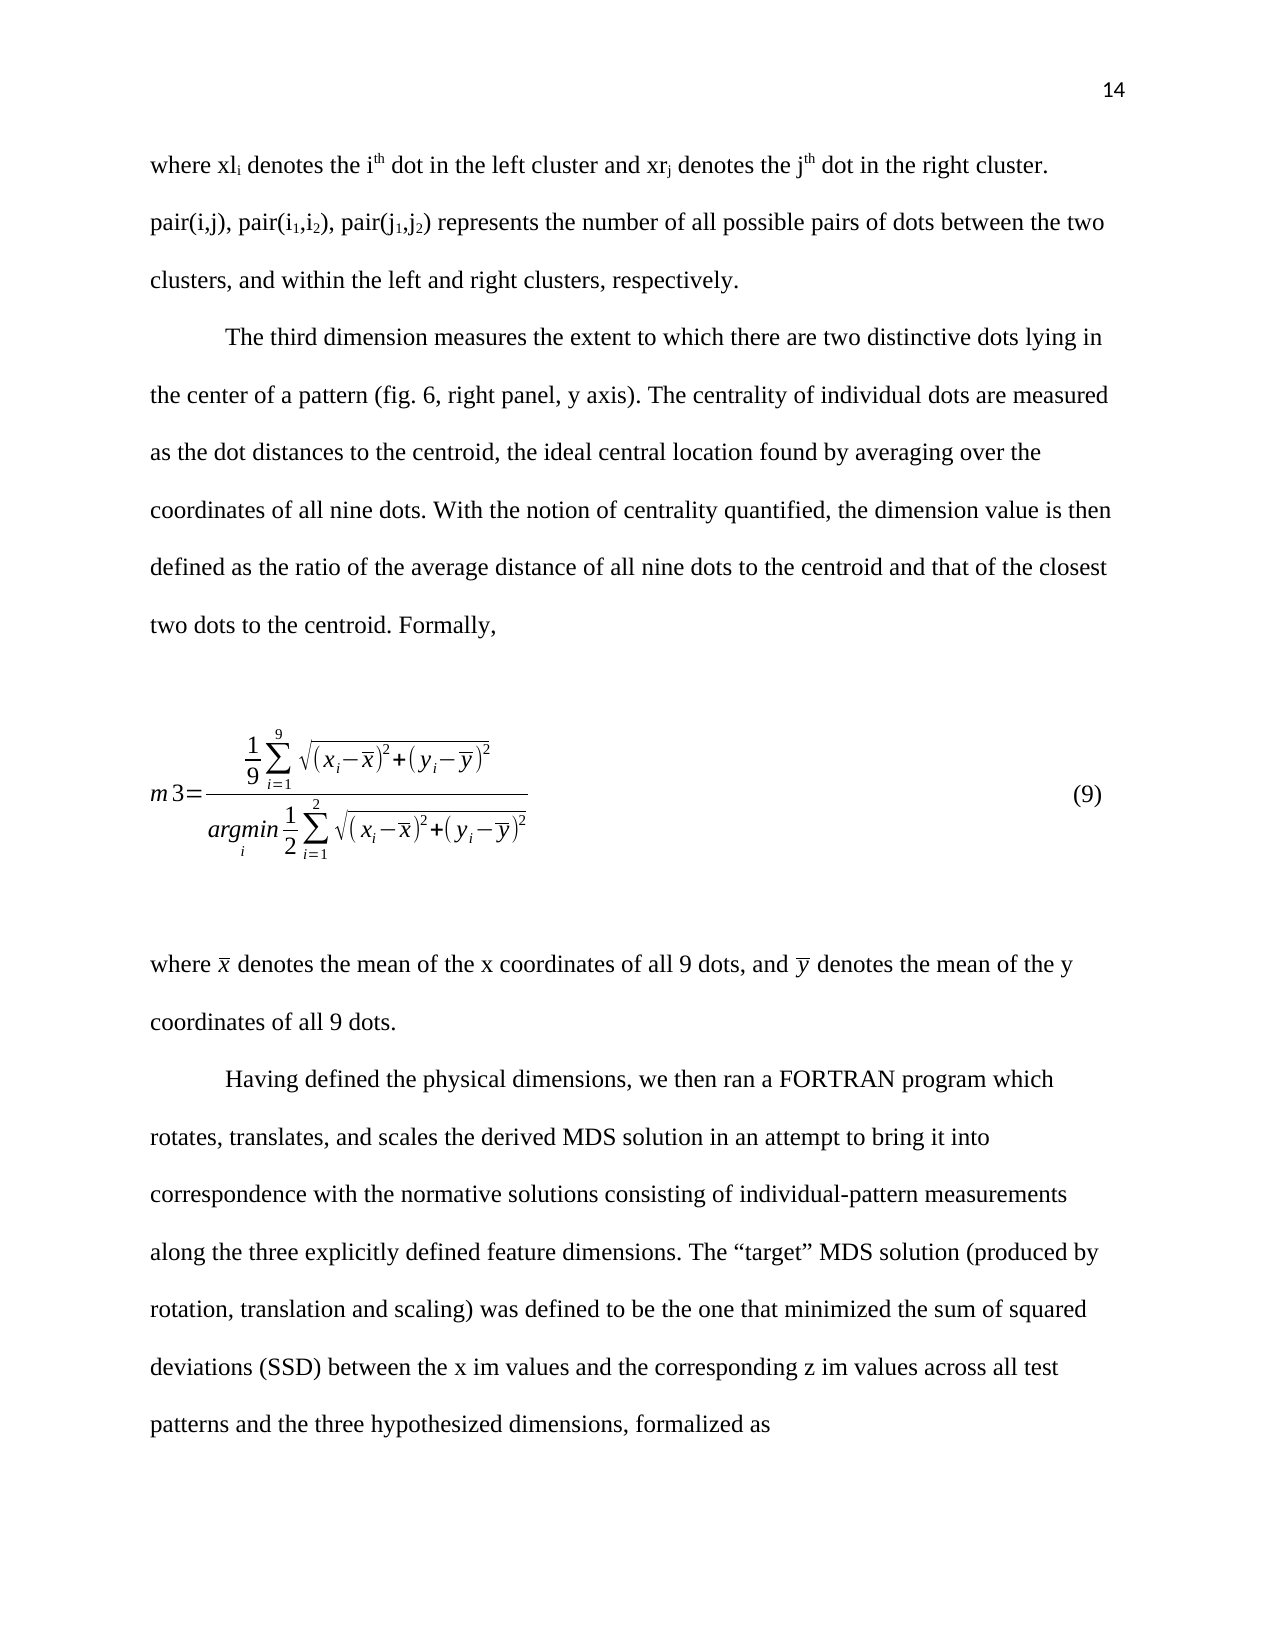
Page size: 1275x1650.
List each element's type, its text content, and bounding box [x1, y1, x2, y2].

text Having defined the physical dimensions, we then ran a FORTRAN program which rotates, translates, and scales the derived MDS solution in an attempt to bring it into correspondence with the normative solutions consisting of individual-pattern measurements along the three explicitly defined feature dimensions. The “target” MDS solution (produced by rotation, translation and scaling) was defined to be the one that minimized the sum of squared deviations (SSD) between the x im values and the corresponding z im values across all test patterns and the three hypothesized dimensions, formalized as [150, 1064, 1125, 1438]
text (9) [150, 725, 1125, 863]
text The third dimension measures the extent to which there are two distinctive dots lying in the center of a pattern (fig. 6, right panel, y axis). The centrality of individual dots are measured as the dot distances to the centroid, the ideal central location found by averaging over the coordinates of all nine dots. With the notion of centrality quantified, the dimension value is then defined as the ratio of the average distance of all nine dots to the centroid and that of the closest two dots to the centroid. Formally, [150, 322, 1125, 639]
text where xli denotes the ith dot in the left cluster and xrj denotes the jth dot in the right cluster. pair(i,j), pair(i1,i2), pair(j1,j2) represents the number of all possible pairs of dots between the two clusters, and within the left and right clusters, respectively. [150, 150, 1125, 294]
text where denotes the mean of the x coordinates of all 9 dots, and denotes the mean of the y coordinates of all 9 dots. [150, 949, 1125, 1036]
